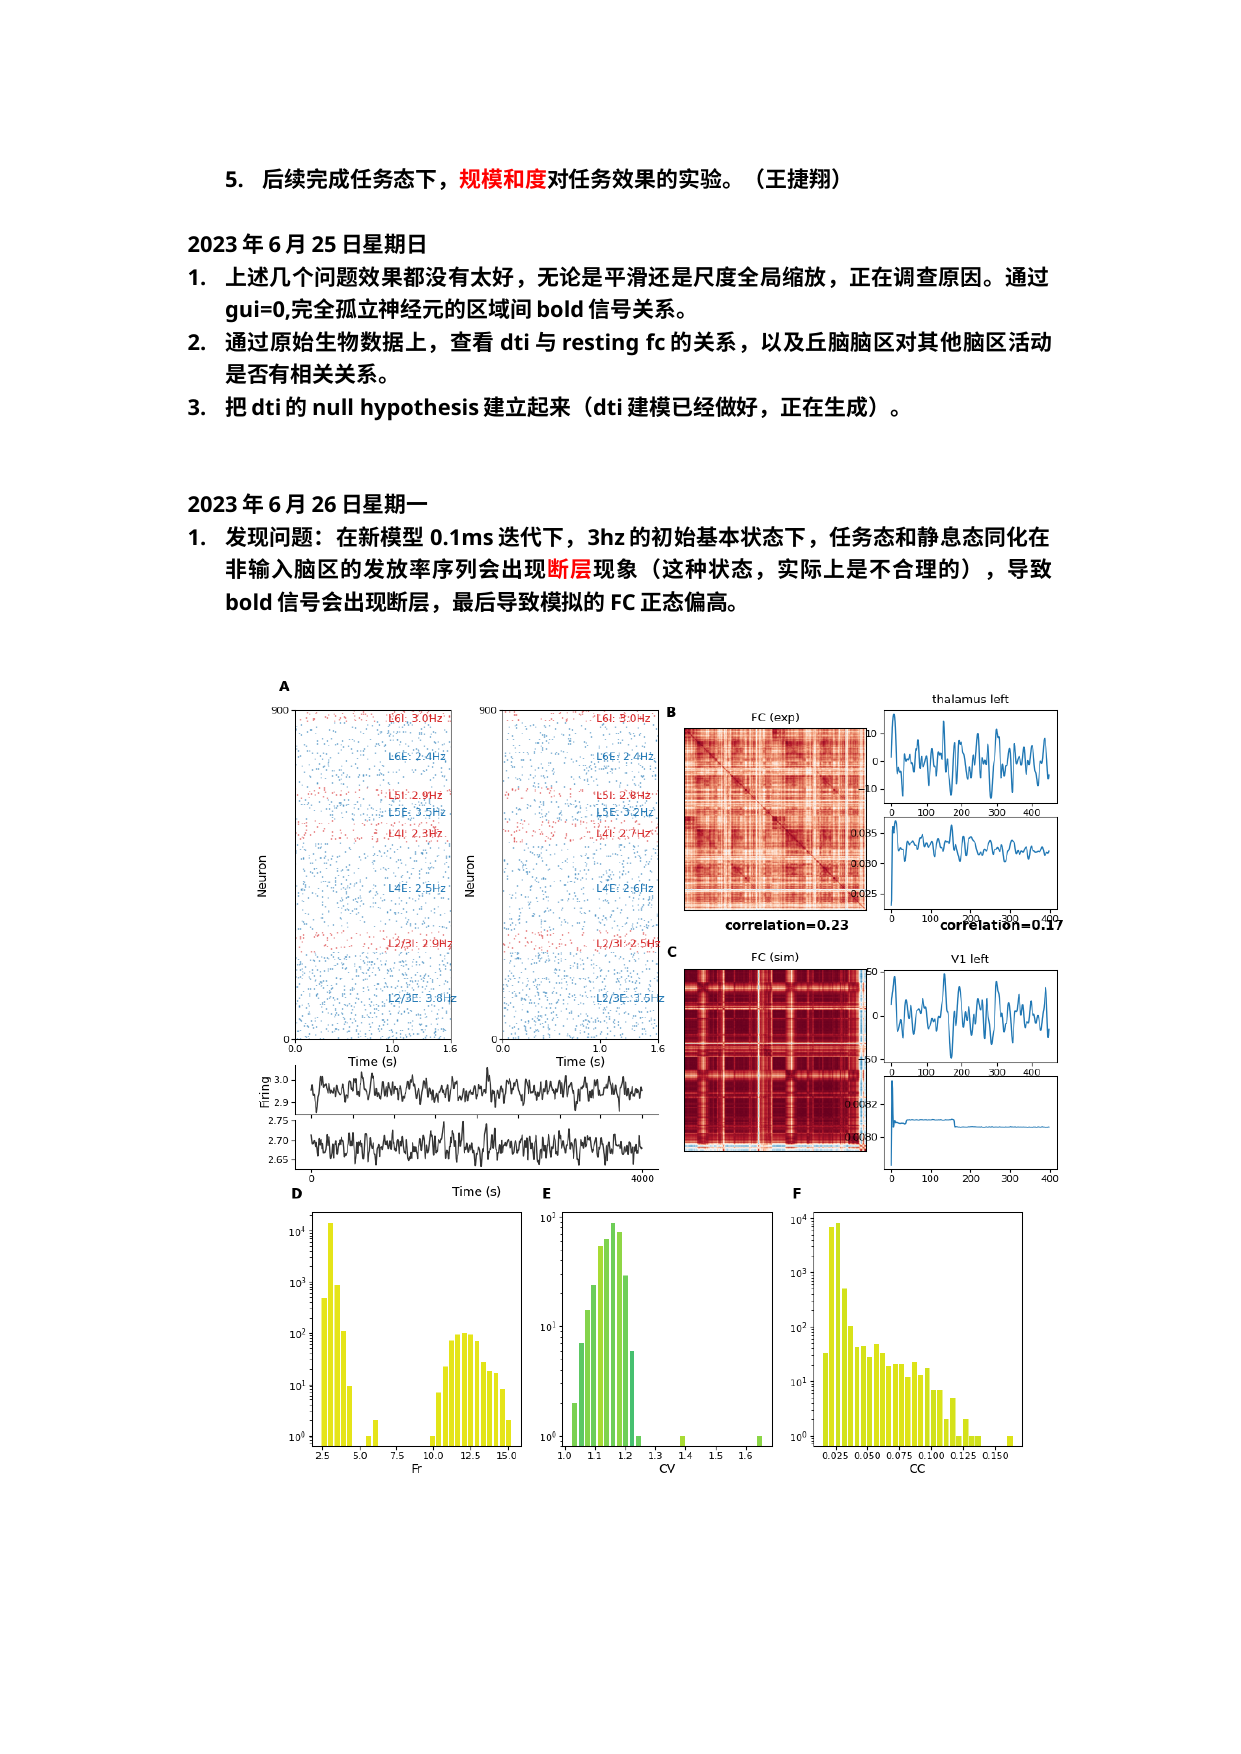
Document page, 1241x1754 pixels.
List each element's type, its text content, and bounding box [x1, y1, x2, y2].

list 后续完成任务态下，规模和度对任务效果的实验。（王捷翔） [225, 162, 1053, 194]
list 把dti的null hypothesis建立起来（dti建模已经做好，正在生成）。 [187, 389, 1053, 422]
list 上述几个问题效果都没有太好，无论是平滑还是尺度全局缩放，正在调查原因。通过gui=0,完全孤立神经元的区域间bold信号关系。 [187, 259, 1053, 324]
list 通过原始生物数据上，查看dti与resting fc的关系，以及丘脑脑区对其他脑区活动是否有相关关系。 [187, 324, 1053, 389]
list 发现问题：在新模型0.1ms迭代下，3hz的初始基本状态下，任务态和静息态同化在非输入脑区的发放率序列会出现断层现象（这种状态，实际上是不合理的），导致bold信号会出现断层，最后导致模拟的FC正态偏高。 [187, 519, 1053, 617]
picture [225, 649, 1091, 1515]
text 2023年6月26日星期一 [187, 487, 1053, 519]
text 2023年6月25日星期日 [187, 227, 1053, 259]
